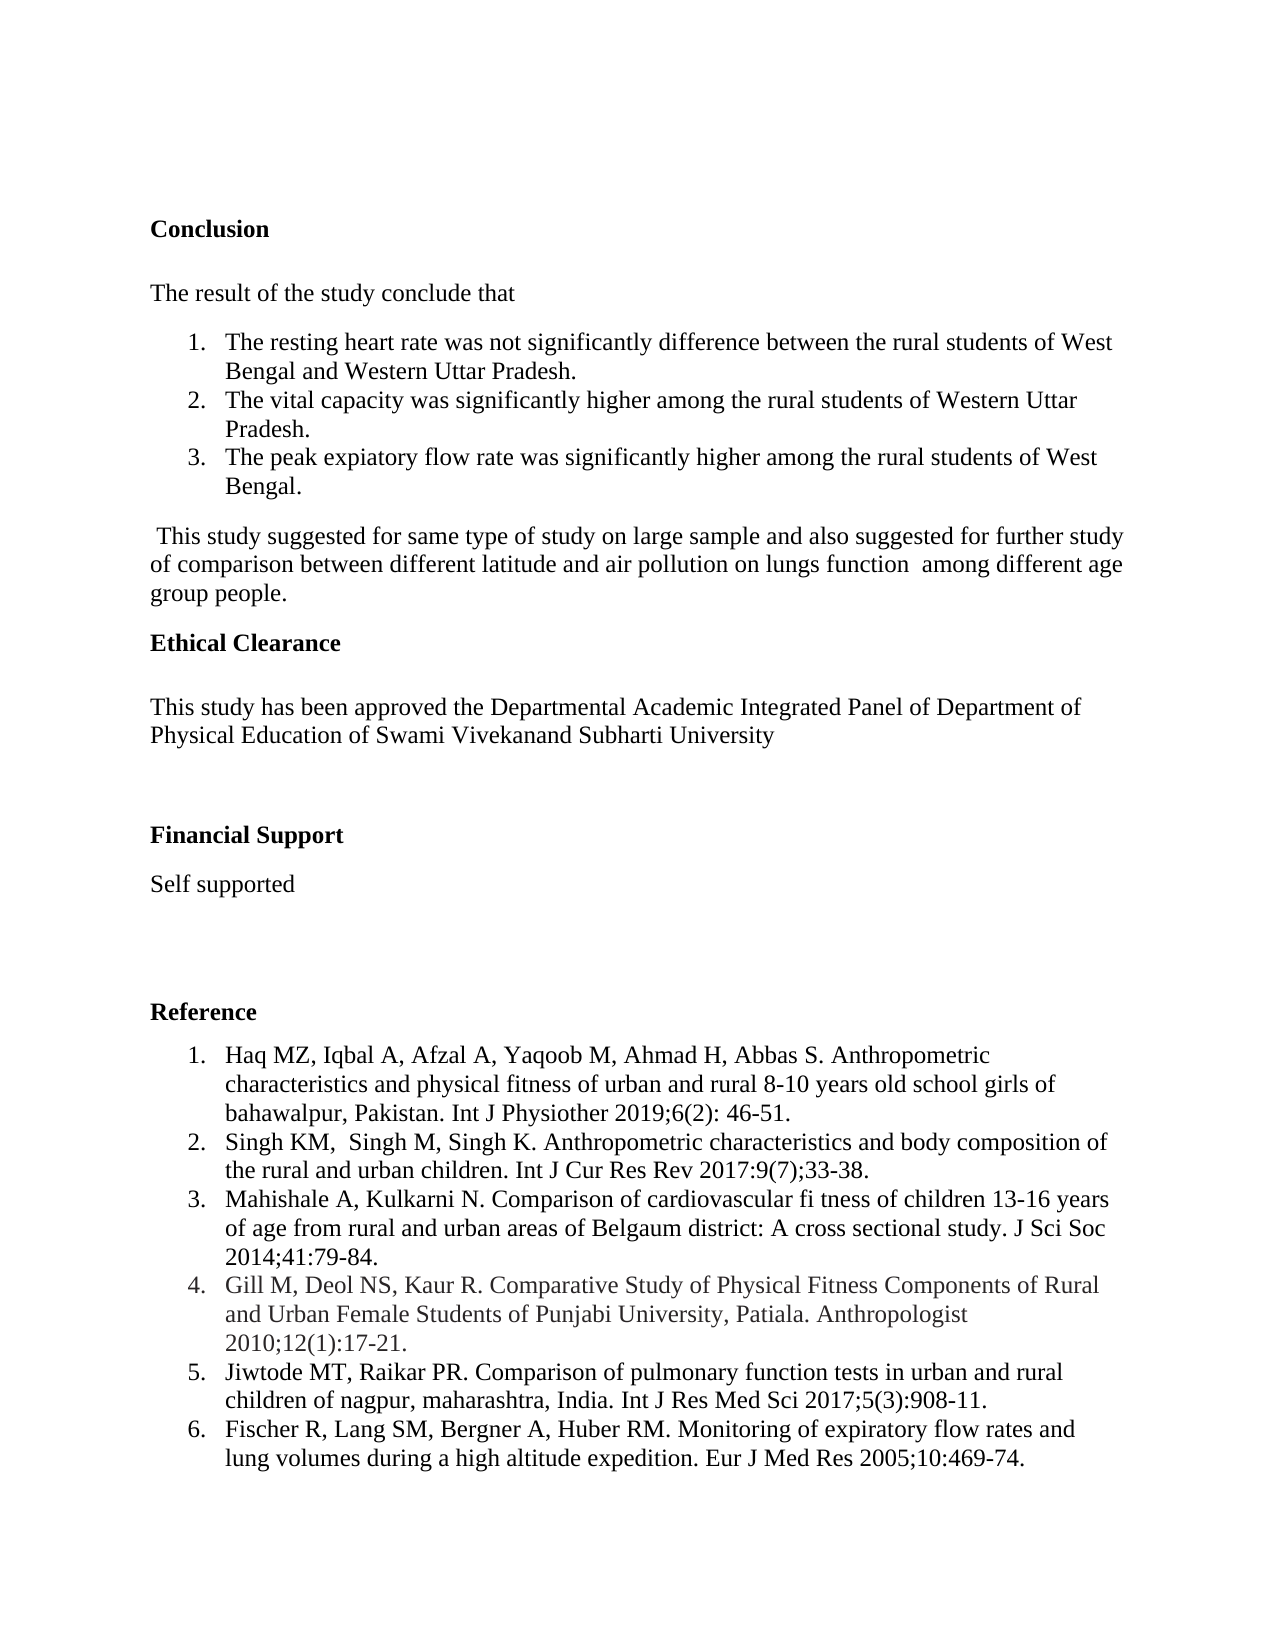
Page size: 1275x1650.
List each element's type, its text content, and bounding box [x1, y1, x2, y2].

text This study has been approved the Departmental Academic Integrated Panel of Department of Physical Education of Swami Vivekanand Subharti University [150, 692, 1125, 749]
text Reference [150, 997, 1125, 1026]
text This study suggested for same type of study on large sample and also suggested for further study of comparison between different latitude and air pollution on lungs function among different age group people. [150, 521, 1125, 607]
list The vital capacity was significantly higher among the rural students of Western Uttar Pradesh. [187, 385, 1125, 442]
list Jiwtode MT, Raikar PR. Comparison of pulmonary function tests in urban and rural children of nagpur, maharashtra, India. Int J Res Med Sci 2017;5(3):908-11. [187, 1357, 1125, 1414]
list The peak expiatory flow rate was significantly higher among the rural students of West Bengal. [187, 442, 1125, 500]
text Self supported [150, 869, 1125, 898]
list Fischer R, Lang SM, Bergner A, Huber RM. Monitoring of expiratory flow rates and lung volumes during a high altitude expedition. Eur J Med Res 2005;10:469-74. [187, 1414, 1125, 1472]
text Conclusion [150, 214, 1125, 243]
text The result of the study conclude that [150, 278, 1125, 307]
list Haq MZ, Iqbal A, Afzal A, Yaqoob M, Ahmad H, Abbas S. Anthropometric characteristics and physical fitness of urban and rural 8-10 years old school girls of bahawalpur, Pakistan. Int J Physiother 2019;6(2): 46-51. [187, 1040, 1125, 1127]
list Singh KM, Singh M, Singh K. Anthropometric characteristics and body composition of the rural and urban children. Int J Cur Res Rev 2017:9(7);33-38. [187, 1127, 1125, 1184]
list Gill M, Deol NS, Kaur R. Comparative Study of Physical Fitness Components of Rural and Urban Female Students of Punjabi University, Patiala. Anthropologist 2010;12(1):17-21. [187, 1270, 1125, 1357]
text Ethical Clearance [150, 628, 1125, 657]
text Financial Support [150, 820, 1125, 848]
list The resting heart rate was not significantly difference between the rural students of West Bengal and Western Uttar Pradesh. [187, 327, 1125, 385]
list Mahishale A, Kulkarni N. Comparison of cardiovascular fi tness of children 13-16 years of age from rural and urban areas of Belgaum district: A cross sectional study. J Sci Soc 2014;41:79-84. [187, 1184, 1125, 1270]
